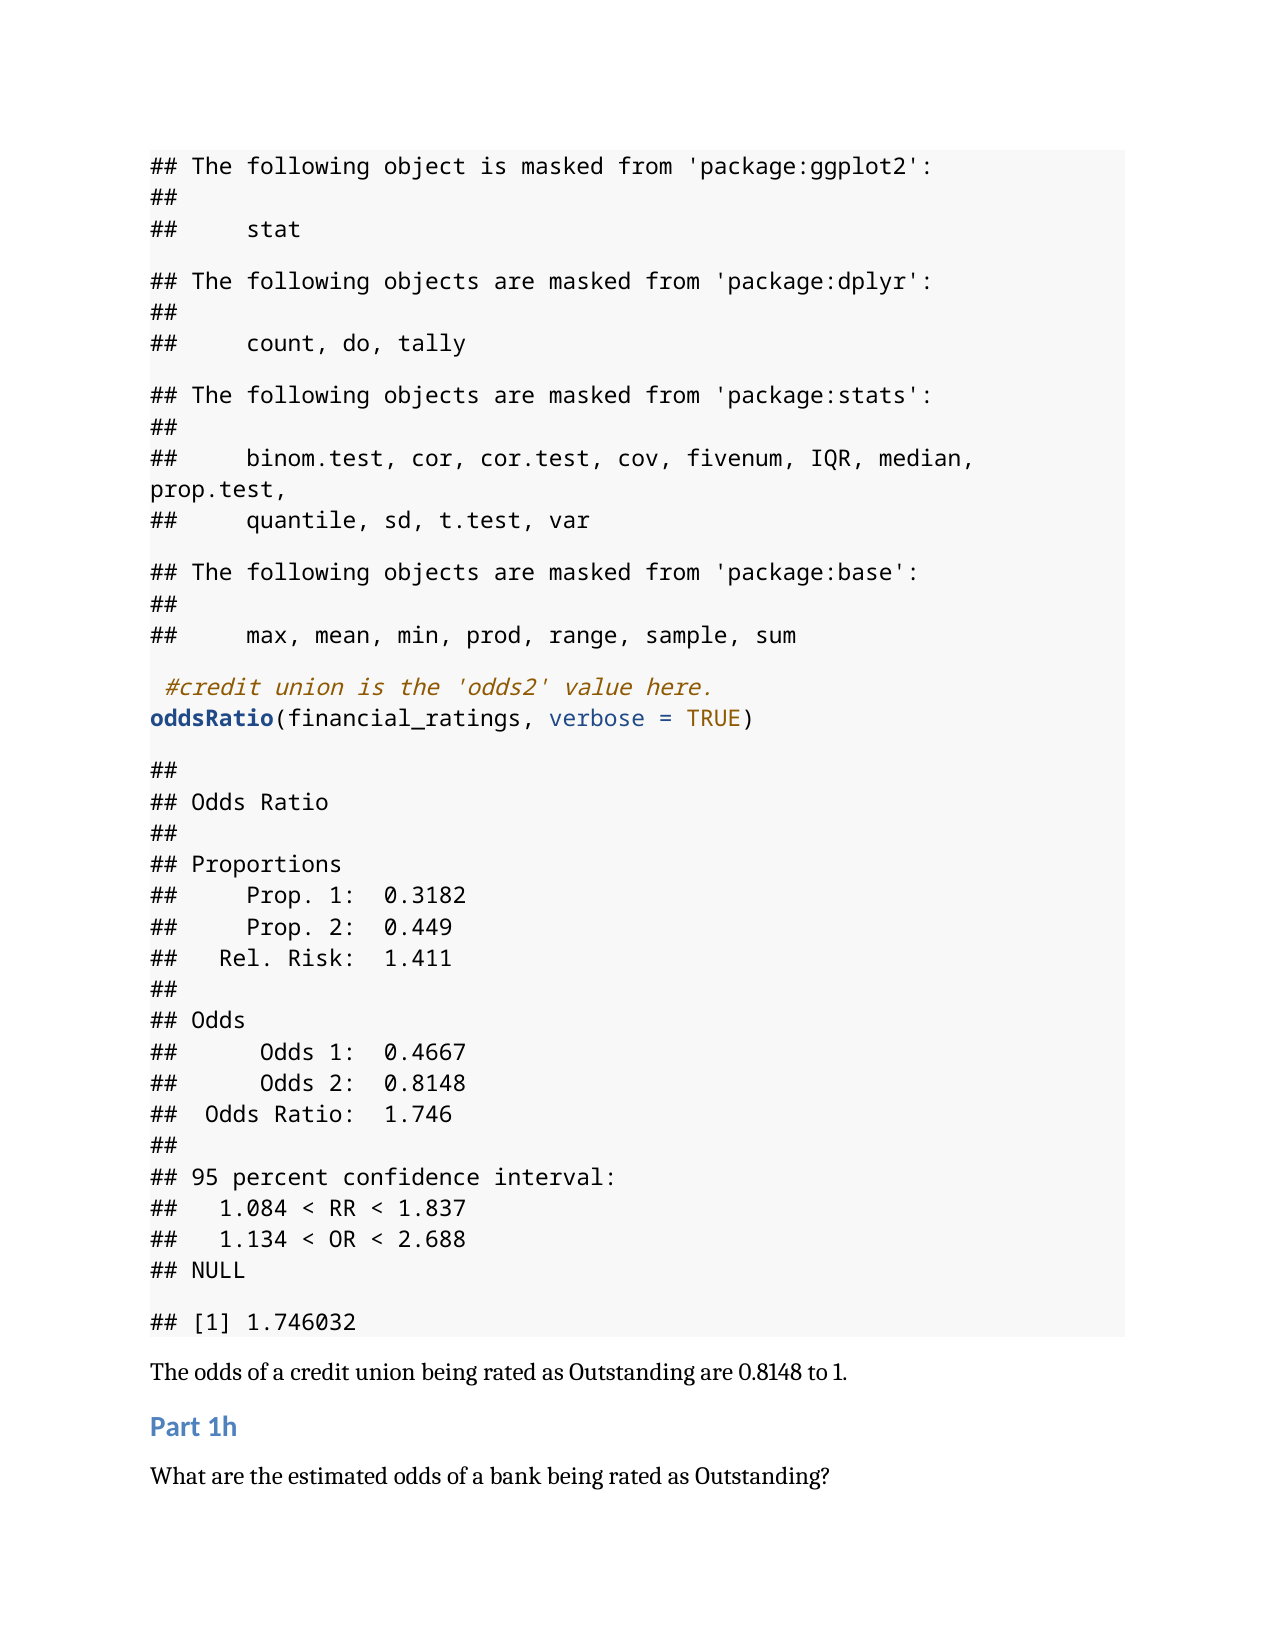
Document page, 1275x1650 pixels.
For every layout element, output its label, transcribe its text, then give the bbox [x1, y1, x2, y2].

text ## The following objects are masked from 'package:base': ## ## max, mean, min, prod, range, sample, sum [150, 556, 1125, 650]
text #credit union is the 'odds2' value here. oddsRatio(financial_ratings, verbose = TRUE) [714, 671, 1125, 733]
text ## The following object is masked from 'package:ggplot2': ## ## stat [150, 150, 1125, 244]
text ## The following objects are masked from 'package:stats': ## ## binom.test, cor, cor.test, cov, fivenum, IQR, median, prop.test, ## quantile, sd, t.test, var [150, 379, 1125, 535]
subtitle Part 1h [150, 1408, 1125, 1443]
text What are the estimated odds of a bank being rated as Outstanding? [150, 1462, 1125, 1491]
text The odds of a credit union being rated as Outstanding are 0.8148 to 1. [150, 1358, 1125, 1387]
text ## The following objects are masked from 'package:dplyr': ## ## count, do, tally [150, 264, 1125, 358]
text ## [1] 1.746032 [150, 1306, 1125, 1337]
